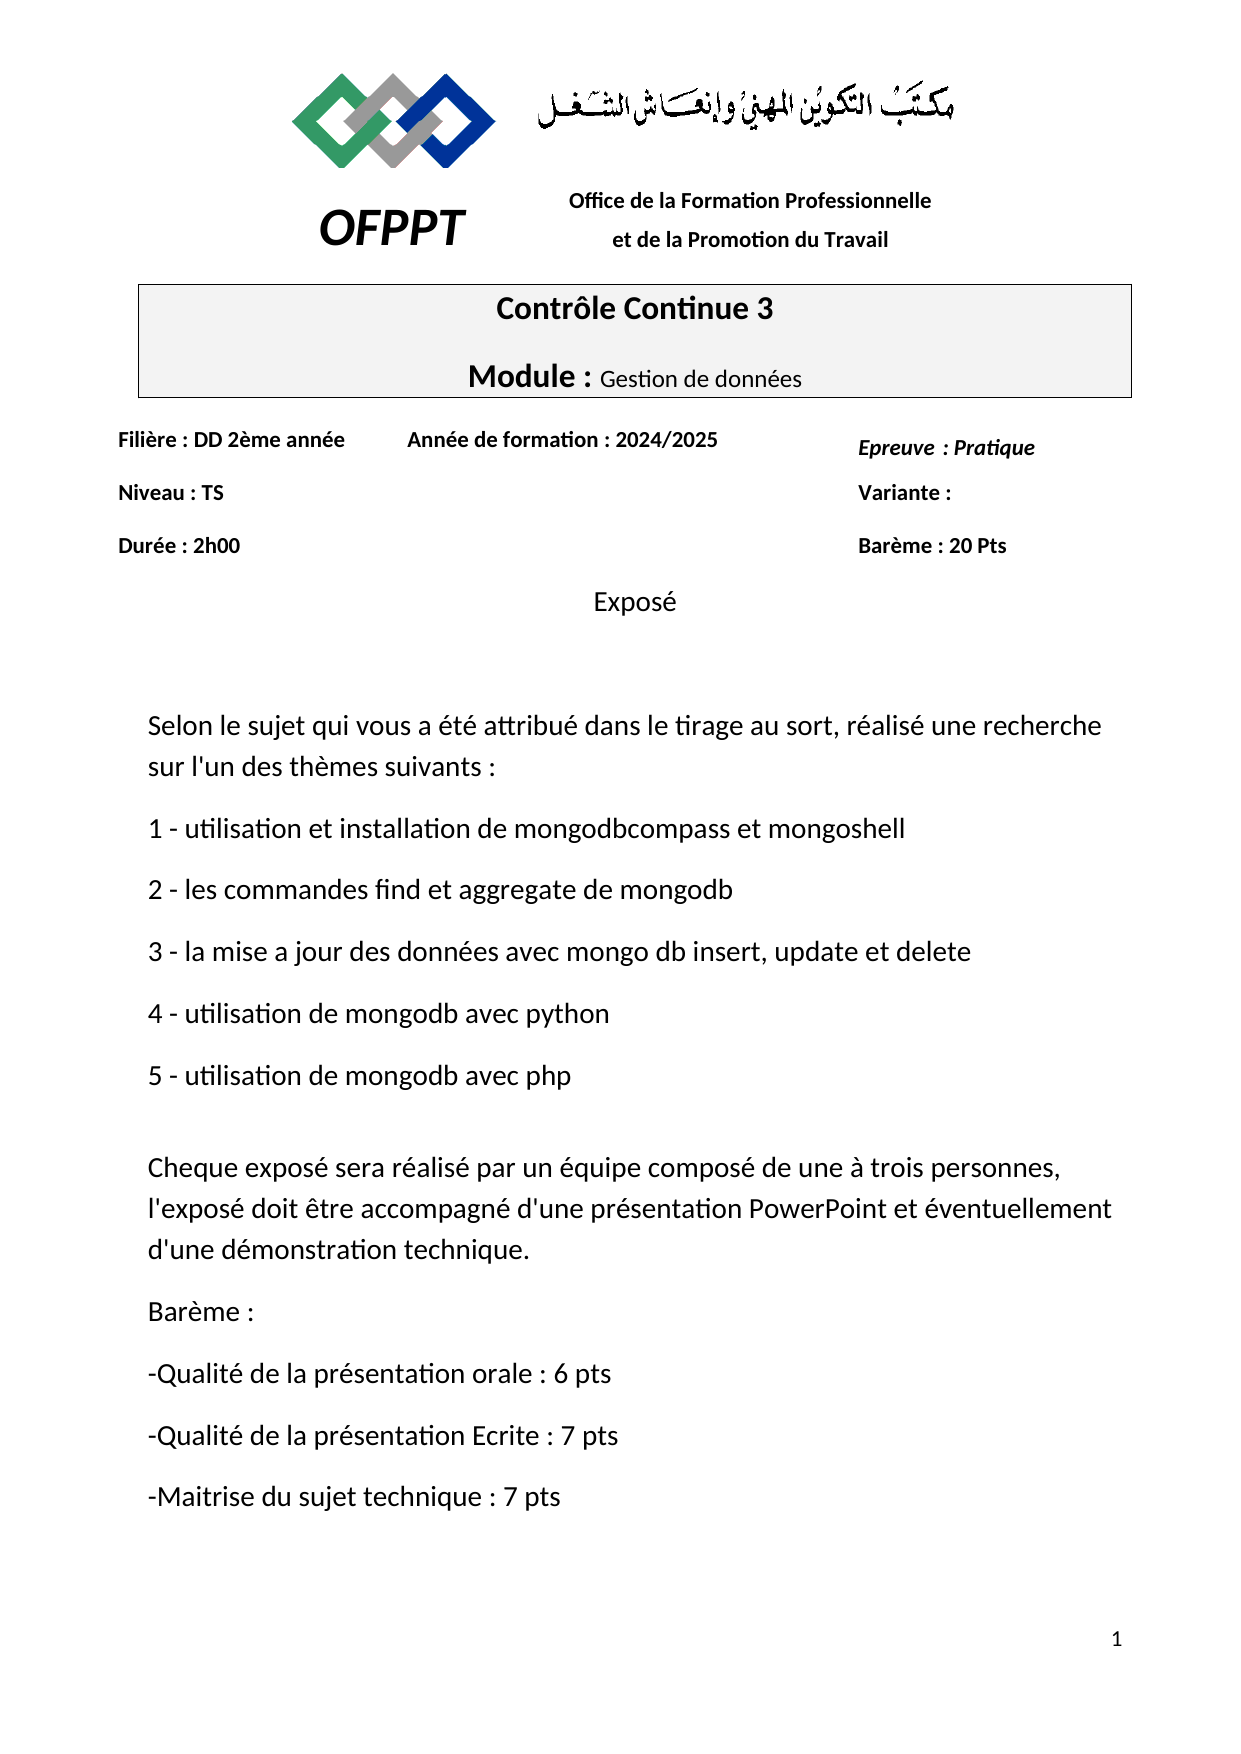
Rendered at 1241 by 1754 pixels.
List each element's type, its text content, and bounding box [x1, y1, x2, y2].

table_header OFPPT [279, 74, 509, 284]
text Selon le sujet qui vous a été attribué dans le tirage au sort, réalisé une recherche sur l'un des thèmes suivants : [148, 707, 1122, 783]
table_cell Niveau : TS [111, 478, 851, 531]
table_header Epreuve : Pratique [851, 425, 1159, 478]
text -Qualité de la présentation orale : 6 pts [148, 1355, 1122, 1391]
table_cell Barème : 20 Pts [851, 531, 1159, 583]
text -Maitrise du sujet technique : 7 pts [148, 1478, 1122, 1514]
picture [291, 73, 497, 168]
text 3 - la mise a jour des données avec mongo db insert, update et delete [148, 933, 1122, 969]
text -Qualité de la présentation Ecrite : 7 pts [148, 1417, 1122, 1452]
picture [528, 75, 973, 136]
text Exposé [148, 583, 1122, 619]
table_header Filière : DD 2ème année Année de formation : 2024/2025 [111, 425, 851, 478]
table_header [510, 74, 991, 162]
table_cell Office de la Formation Professionnelle et de la Promotion du Travail [510, 162, 991, 284]
text 1 - utilisation et installation de mongodbcompass et mongoshell [148, 810, 1122, 845]
text 5 - utilisation de mongodb avec php [148, 1057, 1122, 1124]
table_cell Durée : 2h00 [111, 531, 851, 583]
table_cell Variante : [851, 478, 1159, 531]
text Module : Gestion de données [139, 351, 1131, 397]
text Contrôle Continue 3 [139, 285, 1131, 328]
text 4 - utilisation de mongodb avec python [148, 995, 1122, 1031]
text 2 - les commandes find et aggregate de mongodb [148, 871, 1122, 907]
text Barème : [148, 1293, 1122, 1329]
text Cheque exposé sera réalisé par un équipe composé de une à trois personnes, l'exposé doit être accompagné d'une présentation PowerPoint et éventuellement d'une démonstration technique. [148, 1149, 1122, 1267]
